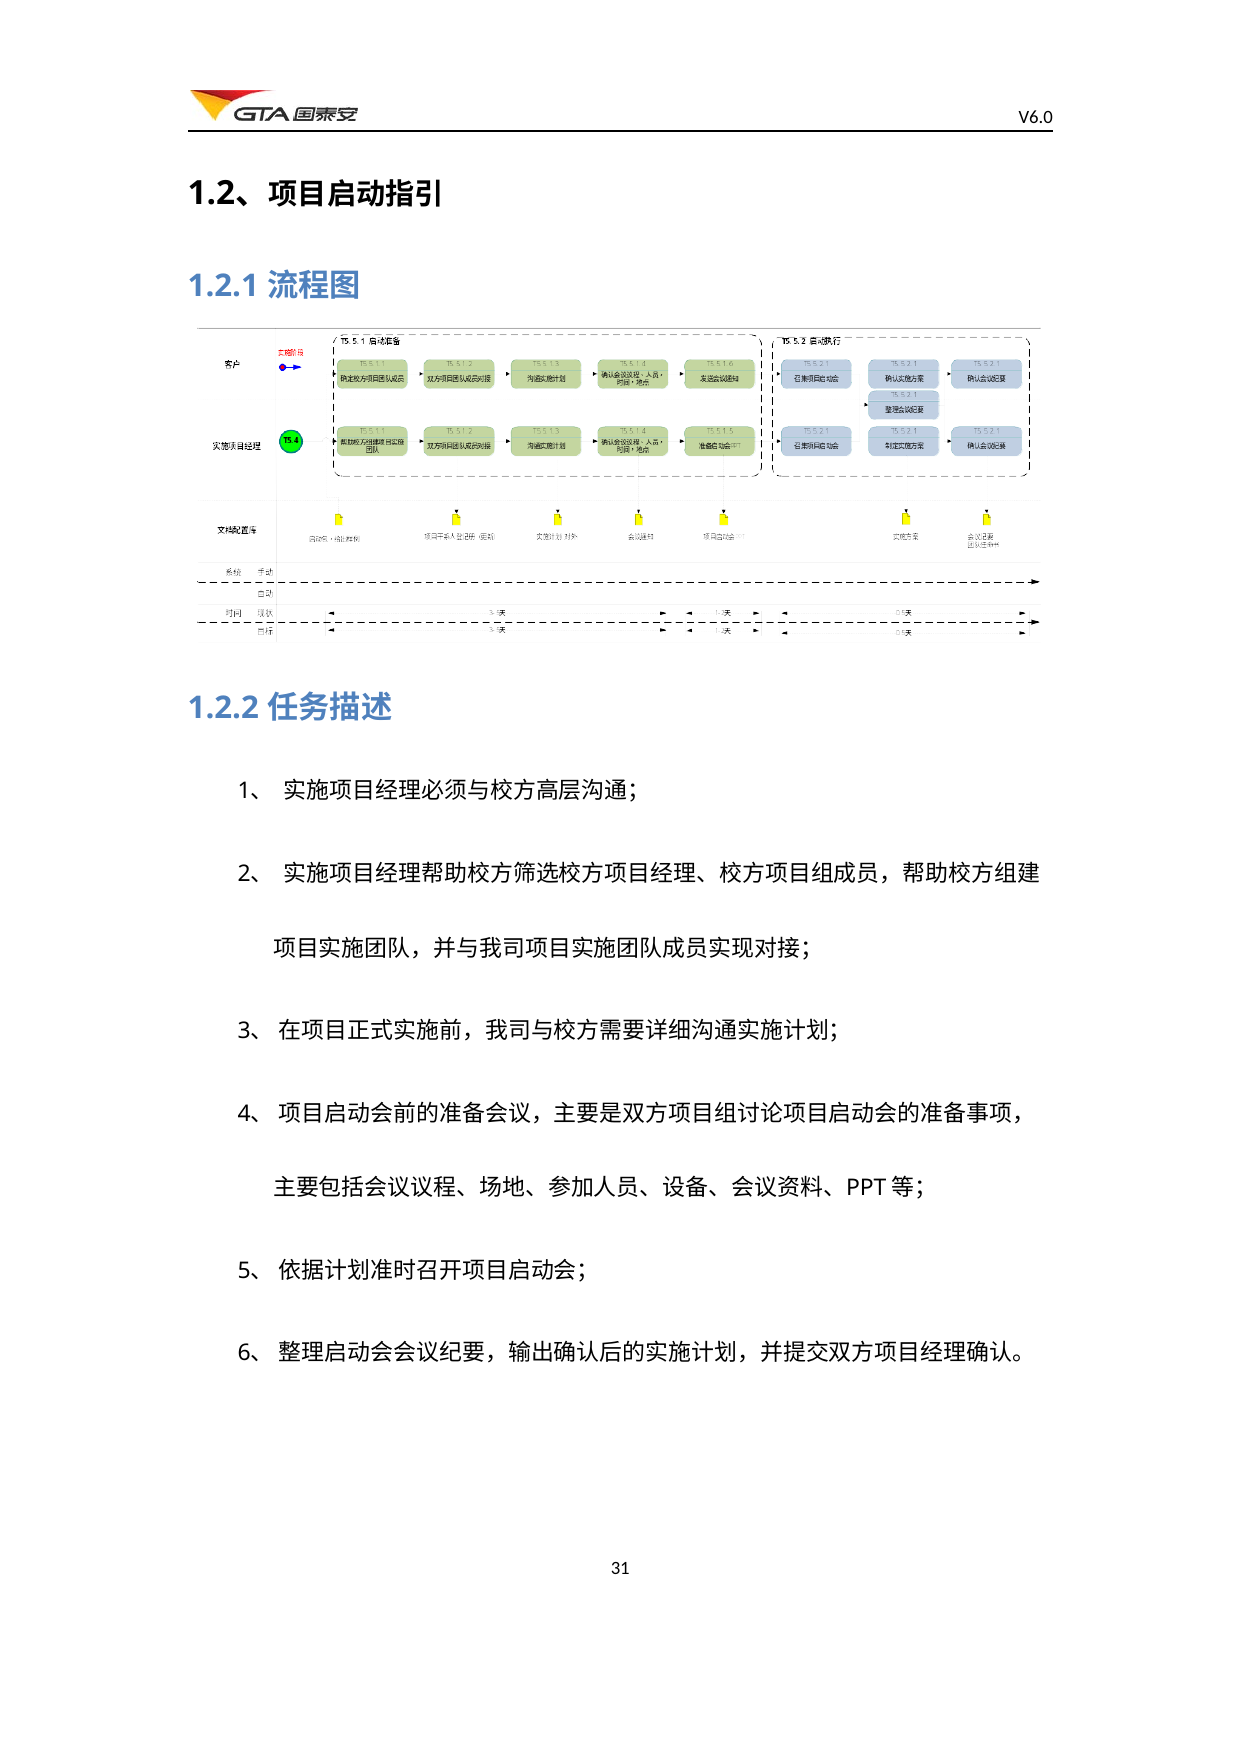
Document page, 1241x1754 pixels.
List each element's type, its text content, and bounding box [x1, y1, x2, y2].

subtitle 1.2.2 任务描述 [187, 672, 1053, 737]
text 1、 实施项目经理必须与校方高层沟通； [237, 756, 1053, 821]
text 4、 项目启动会前的准备会议，主要是双方项目组讨论项目启动会的准备事项，主要包括会议议程、场地、参加人员、设备、会议资料、PPT等； [237, 1078, 1053, 1218]
subtitle 1.2.1 流程图 [187, 250, 1053, 315]
subtitle 1.2、项目启动指引 [187, 157, 1053, 222]
text 3、 在项目正式实施前，我司与校方需要详细沟通实施计划； [237, 996, 1053, 1061]
text 5、 依据计划准时召开项目启动会； [237, 1236, 1053, 1301]
text 2、 实施项目经理帮助校方筛选校方项目经理、校方项目组成员，帮助校方组建项目实施团队，并与我司项目实施团队成员实现对接； [237, 839, 1053, 979]
text 6、 整理启动会会议纪要，输出确认后的实施计划，并提交双方项目经理确认。 [237, 1318, 1053, 1383]
picture [187, 88, 361, 124]
